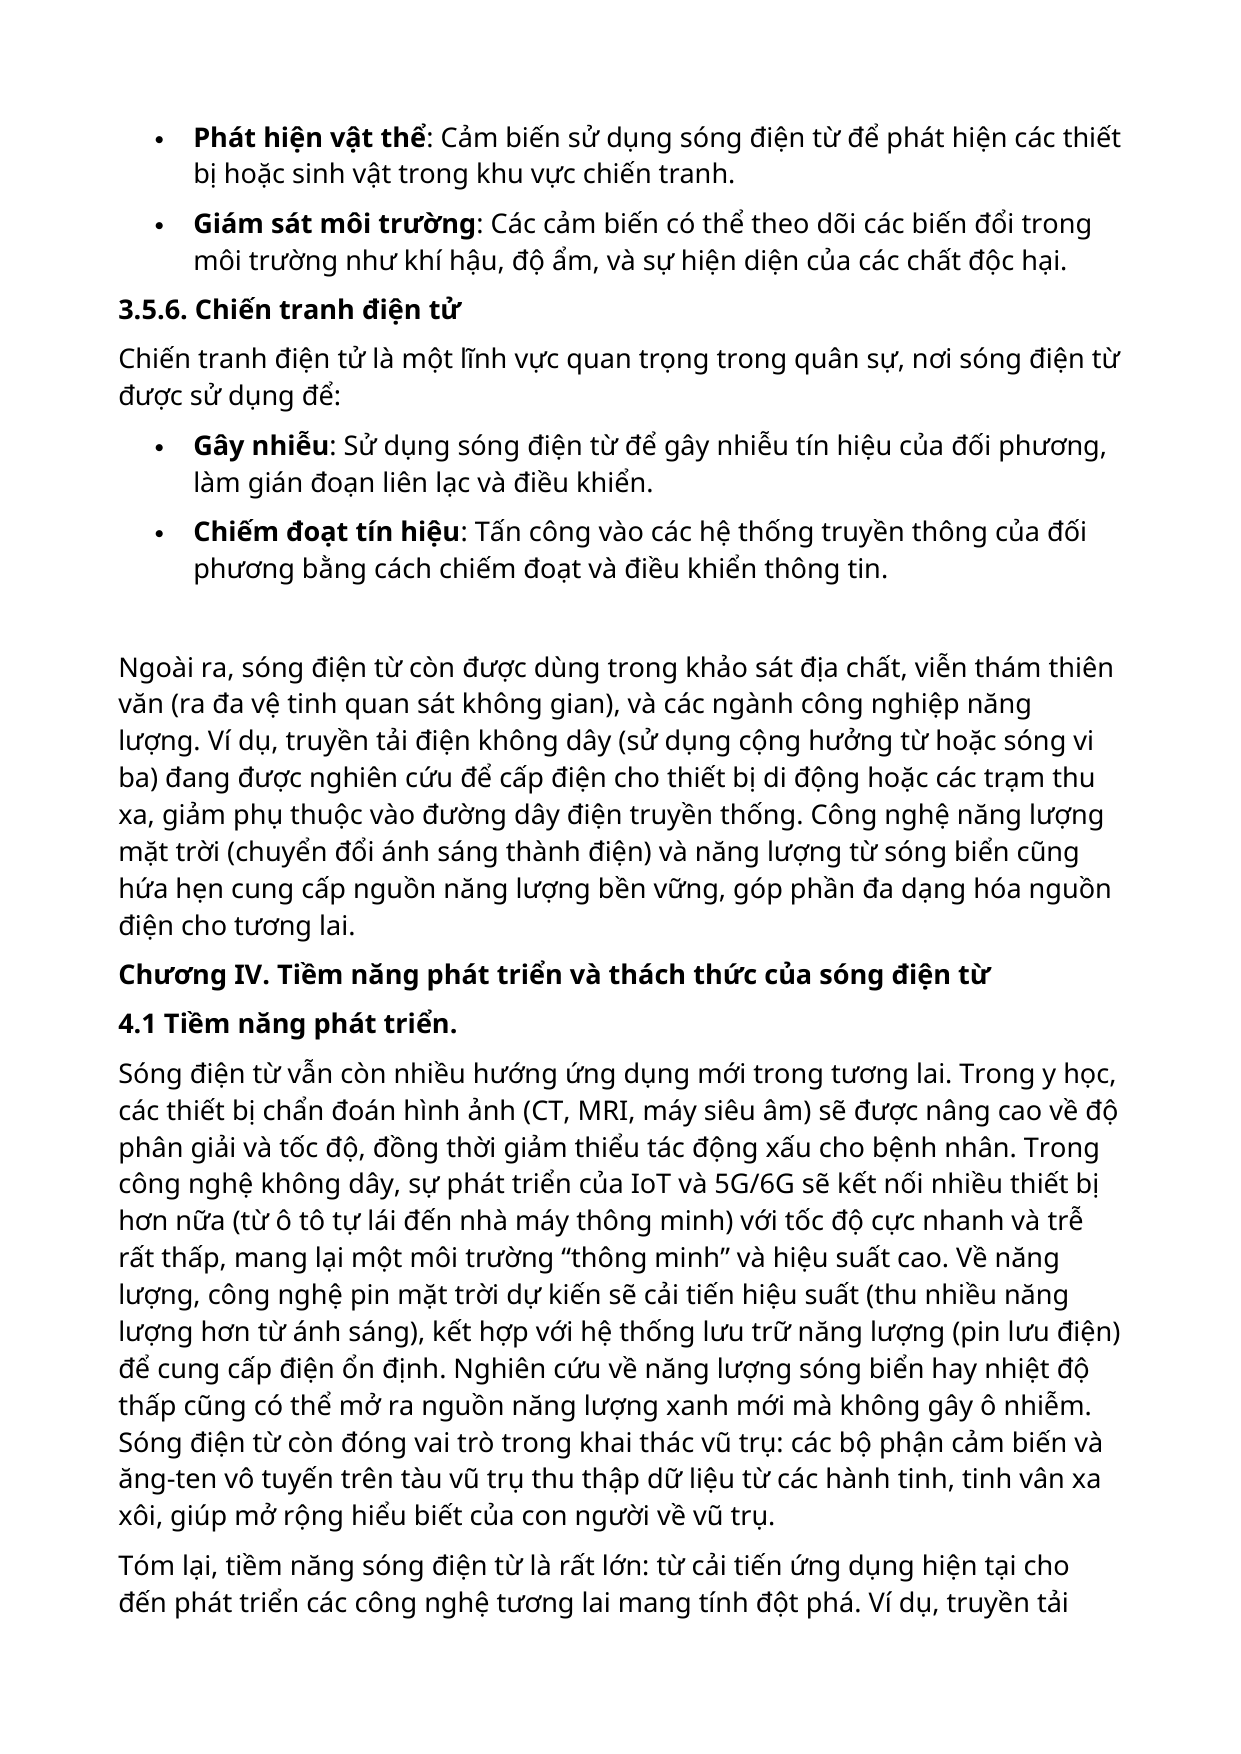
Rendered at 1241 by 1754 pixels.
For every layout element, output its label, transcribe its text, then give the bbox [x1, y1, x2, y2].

list Giám sát môi trường: Các cảm biến có thể theo dõi các biến đổi trong môi trường như khí hậu, độ ẩm, và sự hiện diện của các chất độc hại. [156, 204, 1122, 278]
list Chiếm đoạt tín hiệu: Tấn công vào các hệ thống truyền thông của đối phương bằng cách chiếm đoạt và điều khiển thông tin. [156, 512, 1122, 586]
text Sóng điện từ vẫn còn nhiều hướng ứng dụng mới trong tương lai. Trong y học, các thiết bị chẩn đoán hình ảnh (CT, MRI, máy siêu âm) sẽ được nâng cao về độ phân giải và tốc độ, đồng thời giảm thiểu tác động xấu cho bệnh nhân. Trong công nghệ không dây, sự phát triển của IoT và 5G/6G sẽ kết nối nhiều thiết bị hơn nữa (từ ô tô tự lái đến nhà máy thông minh) với tốc độ cực nhanh và trễ rất thấp, mang lại một môi trường “thông minh” và hiệu suất cao. Về năng lượng, công nghệ pin mặt trời dự kiến sẽ cải tiến hiệu suất (thu nhiều năng lượng hơn từ ánh sáng), kết hợp với hệ thống lưu trữ năng lượng (pin lưu điện) để cung cấp điện ổn định. Nghiên cứu về năng lượng sóng biển hay nhiệt độ thấp cũng có thể mở ra nguồn năng lượng xanh mới mà không gây ô nhiễm. Sóng điện từ còn đóng vai trò trong khai thác vũ trụ: các bộ phận cảm biến và ăng-ten vô tuyến trên tàu vũ trụ thu thập dữ liệu từ các hành tinh, tinh vân xa xôi, giúp mở rộng hiểu biết của con người về vũ trụ. [118, 1054, 1122, 1534]
text Ngoài ra, sóng điện từ còn được dùng trong khảo sát địa chất, viễn thám thiên văn (ra đa vệ tinh quan sát không gian), và các ngành công nghiệp năng lượng. Ví dụ, truyền tải điện không dây (sử dụng cộng hưởng từ hoặc sóng vi ba) đang được nghiên cứu để cấp điện cho thiết bị di động hoặc các trạm thu xa, giảm phụ thuộc vào đường dây điện truyền thống. Công nghệ năng lượng mặt trời (chuyển đổi ánh sáng thành điện) và năng lượng từ sóng biển cũng hứa hẹn cung cấp nguồn năng lượng bền vững, góp phần đa dạng hóa nguồn điện cho tương lai. [118, 648, 1122, 943]
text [118, 1546, 1122, 1620]
list Phát hiện vật thể: Cảm biến sử dụng sóng điện từ để phát hiện các thiết bị hoặc sinh vật trong khu vực chiến tranh. [156, 118, 1122, 192]
subtitle 3.5.6. Chiến tranh điện tử [118, 291, 1122, 327]
list Gây nhiễu: Sử dụng sóng điện từ để gây nhiễu tín hiệu của đối phương, làm gián đoạn liên lạc và điều khiển. [156, 426, 1122, 500]
text Chương IV. Tiềm năng phát triển và thách thức của sóng điện từ [118, 956, 1122, 992]
text 4.1 Tiềm năng phát triển. [118, 1005, 1122, 1042]
text Chiến tranh điện tử là một lĩnh vực quan trọng trong quân sự, nơi sóng điện từ được sử dụng để: [118, 340, 1122, 414]
